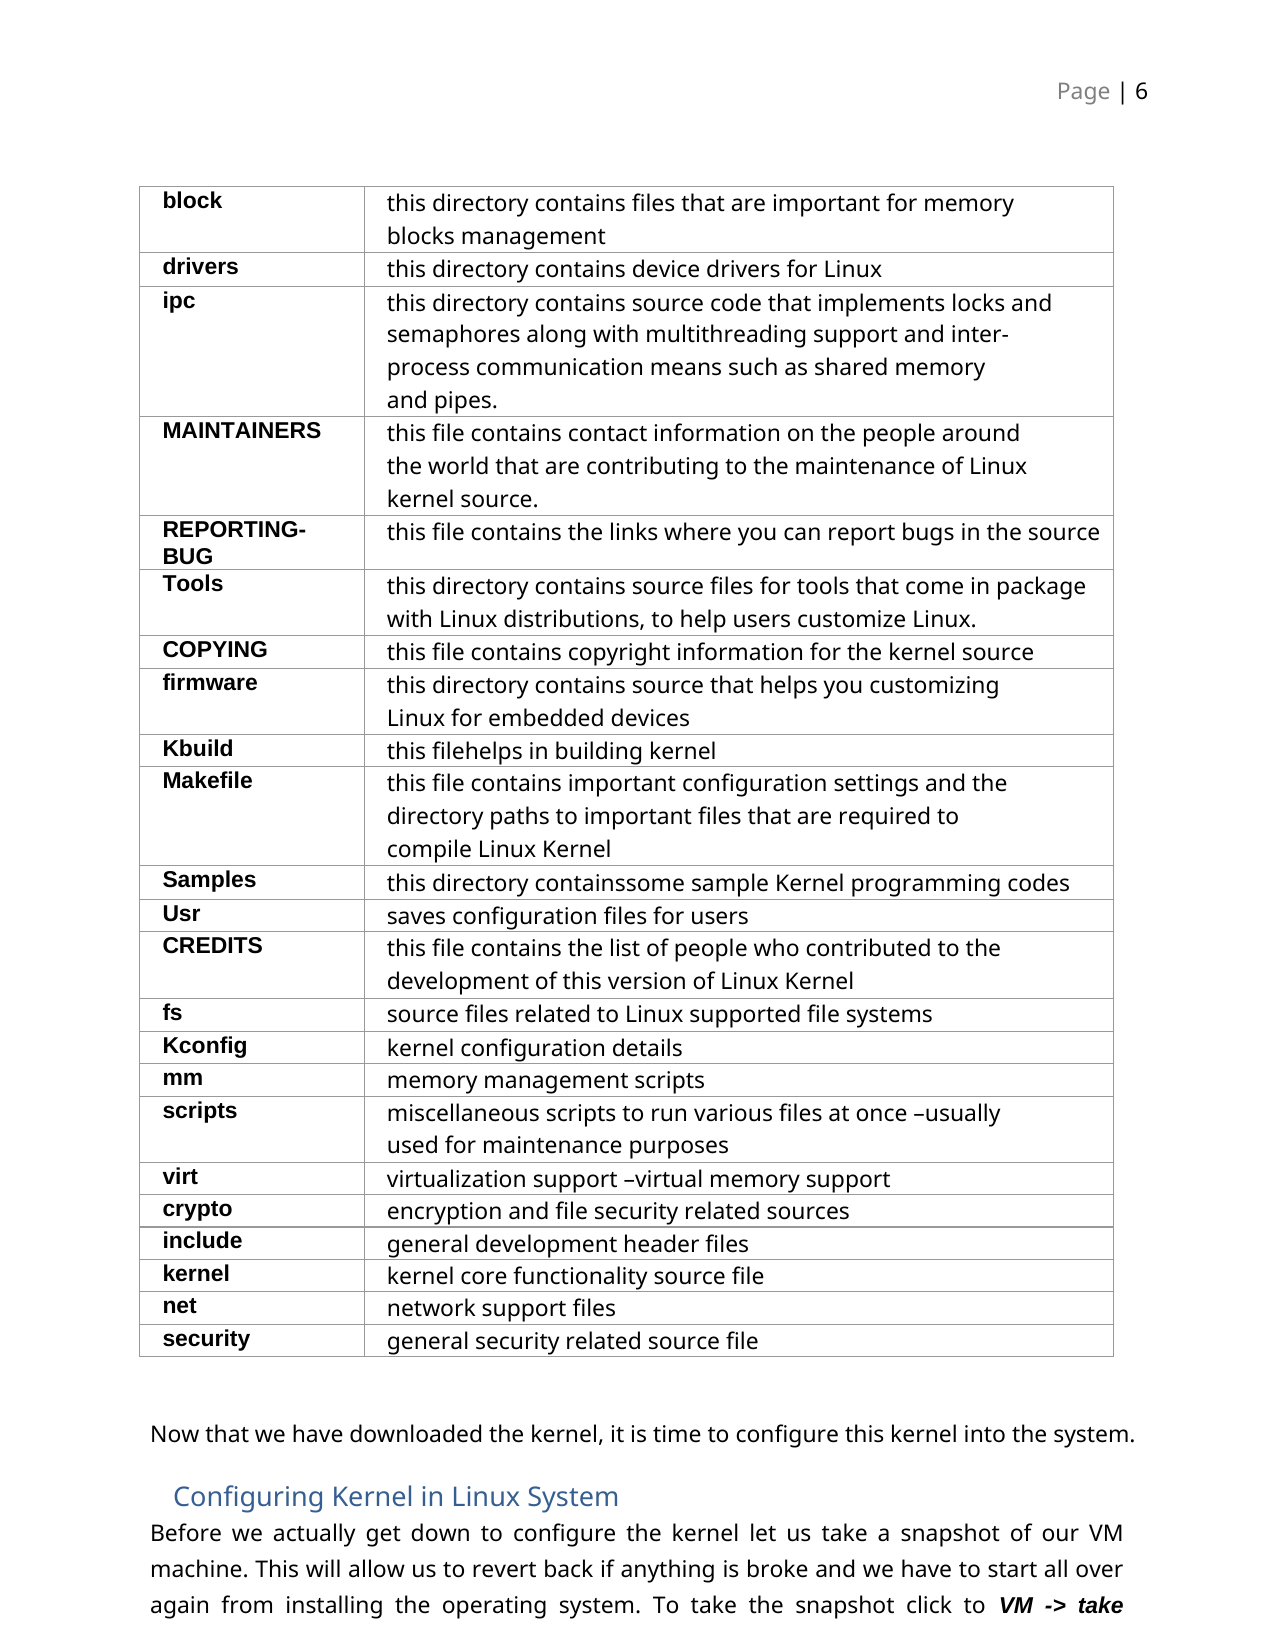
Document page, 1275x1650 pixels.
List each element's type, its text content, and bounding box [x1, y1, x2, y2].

table_cell general security related source file [365, 1325, 1113, 1356]
table_cell virtualization support –virtual memory support [365, 1163, 1113, 1194]
table_cell CREDITS [140, 932, 364, 997]
table_cell Kconfig [140, 1032, 364, 1063]
table_header block [140, 187, 364, 252]
table_cell this file contains the links where you can report bugs in the source [365, 516, 1113, 569]
table_cell this file contains the list of people who contributed to the development of this version of Linux Kernel [365, 932, 1113, 997]
table_cell kernel configuration details [365, 1032, 1113, 1063]
table_cell this directory contains source that helps you customizing Linux for embedded devices [365, 669, 1113, 734]
table_cell network support files [365, 1292, 1113, 1323]
table_cell this directory contains source files for tools that come in package with Linux distributions, to help users customize Linux. [365, 570, 1113, 635]
table_cell MAINTAINERS [140, 417, 364, 515]
table_cell Usr [140, 900, 364, 931]
table_cell kernel [140, 1260, 364, 1291]
table_cell ipc [140, 287, 364, 416]
table_cell scripts [140, 1097, 364, 1162]
table_cell net [140, 1292, 364, 1323]
table_cell saves configuration files for users [365, 900, 1113, 931]
table_cell include [140, 1228, 364, 1259]
subtitle Configuring Kernel in Linux System [150, 1478, 1148, 1515]
table_cell fs [140, 999, 364, 1031]
table_cell this directory contains device drivers for Linux [365, 253, 1113, 286]
table_cell mm [140, 1064, 364, 1096]
table_cell source files related to Linux supported file systems [365, 999, 1113, 1031]
table_cell general development header files [365, 1228, 1113, 1259]
table_cell REPORTING-BUG [140, 516, 364, 569]
table_header this directory contains files that are important for memory blocks management [365, 187, 1113, 252]
table_cell Tools [140, 570, 364, 635]
table_cell kernel core functionality source file [365, 1260, 1113, 1291]
table_cell miscellaneous scripts to run various files at once –usually used for maintenance purposes [365, 1097, 1113, 1162]
table_cell this file contains important configuration settings and the directory paths to important files that are required to compile Linux Kernel [365, 767, 1113, 865]
text Now that we have downloaded the kernel, it is time to configure this kernel into the system. [150, 1417, 1148, 1449]
table_cell this filehelps in building kernel [365, 735, 1113, 766]
table_cell this file contains contact information on the people around the world that are contributing to the maintenance of Linux kernel source. [365, 417, 1113, 515]
table_cell Kbuild [140, 735, 364, 766]
table_cell Samples [140, 866, 364, 899]
table_cell this file contains copyright information for the kernel source [365, 636, 1113, 668]
table_cell drivers [140, 253, 364, 286]
table_cell firmware [140, 669, 364, 734]
table_cell memory management scripts [365, 1064, 1113, 1096]
table_cell this directory containssome sample Kernel programming codes [365, 866, 1113, 899]
table_cell virt [140, 1163, 364, 1194]
table_cell this directory contains source code that implements locks and semaphores along with multithreading support and inter-process communication means such as shared memory and pipes. [365, 287, 1113, 416]
table_cell COPYING [140, 636, 364, 668]
table_cell Makefile [140, 767, 364, 865]
table_cell crypto [140, 1195, 364, 1226]
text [150, 1517, 1126, 1620]
table_cell encryption and file security related sources [365, 1195, 1113, 1226]
table_cell security [140, 1325, 364, 1356]
